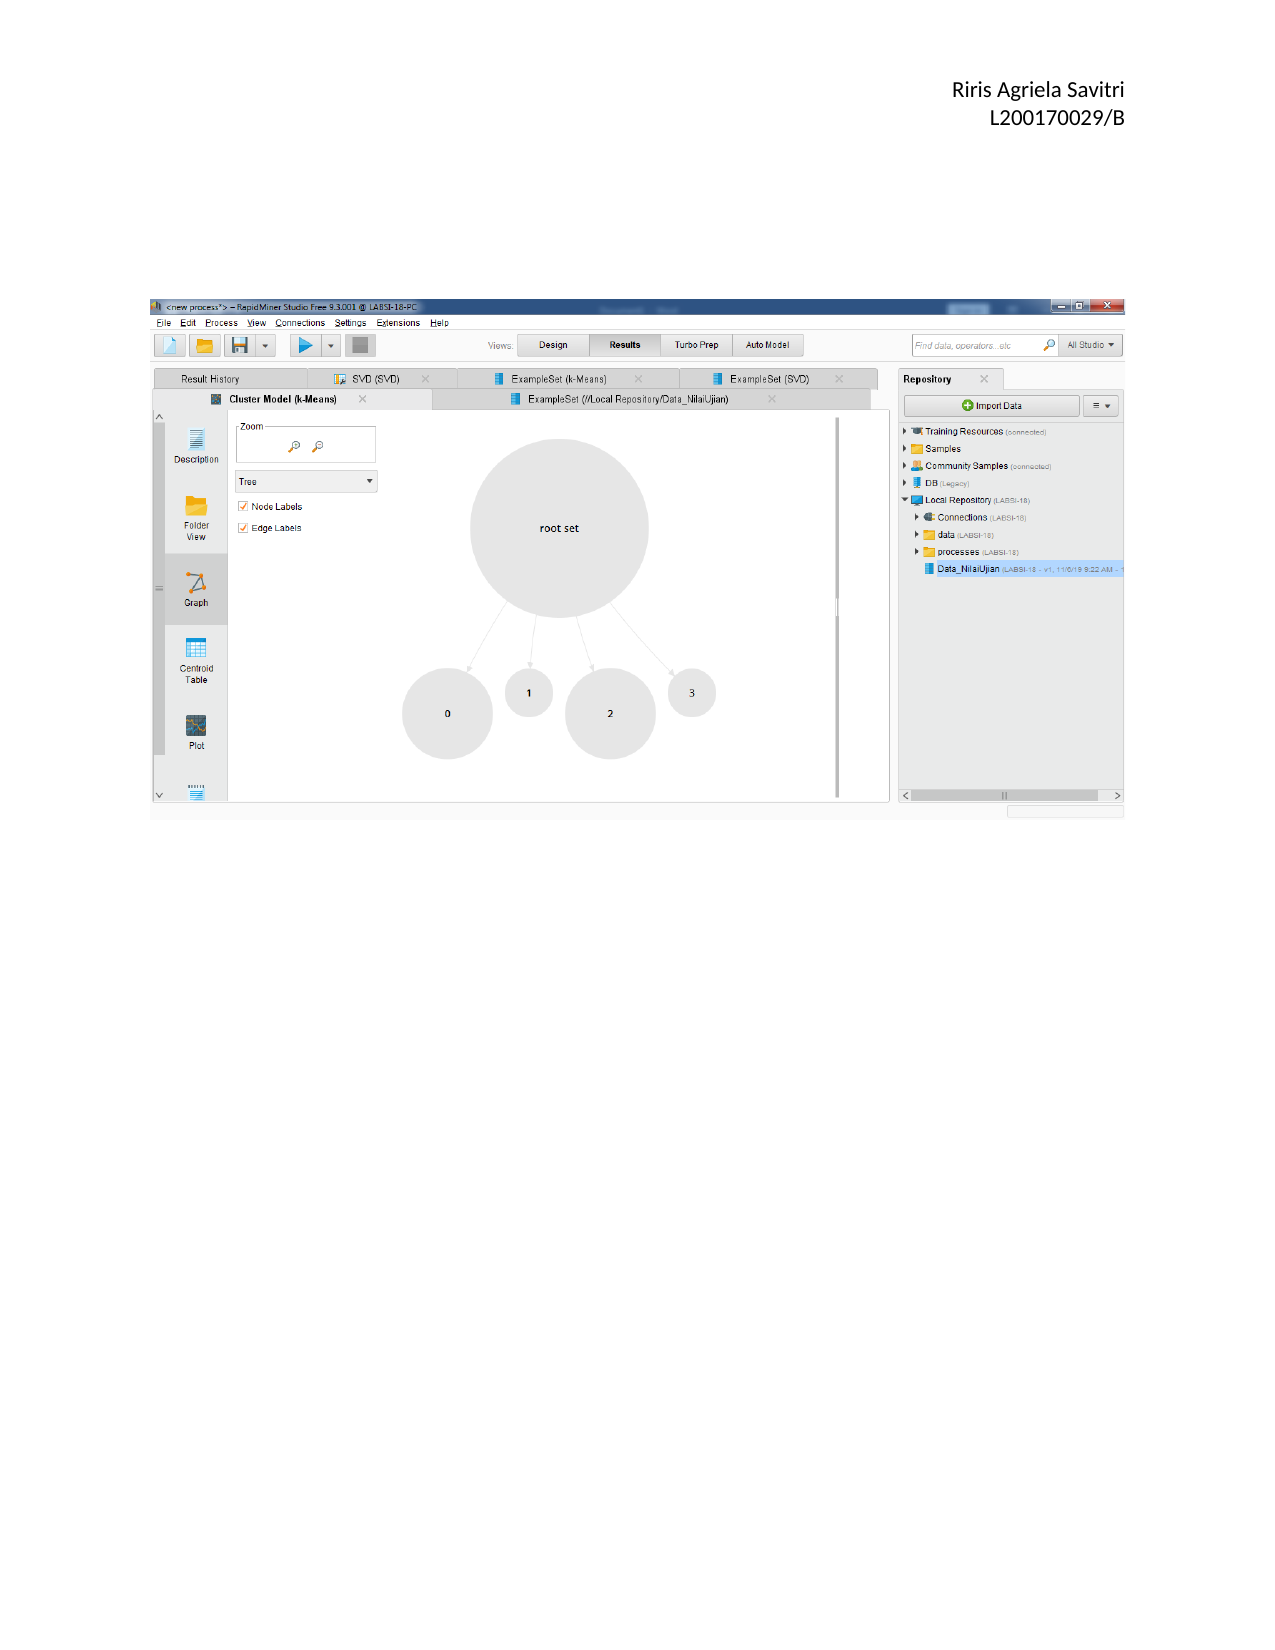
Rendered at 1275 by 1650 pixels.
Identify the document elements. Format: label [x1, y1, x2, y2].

picture [150, 299, 1125, 820]
